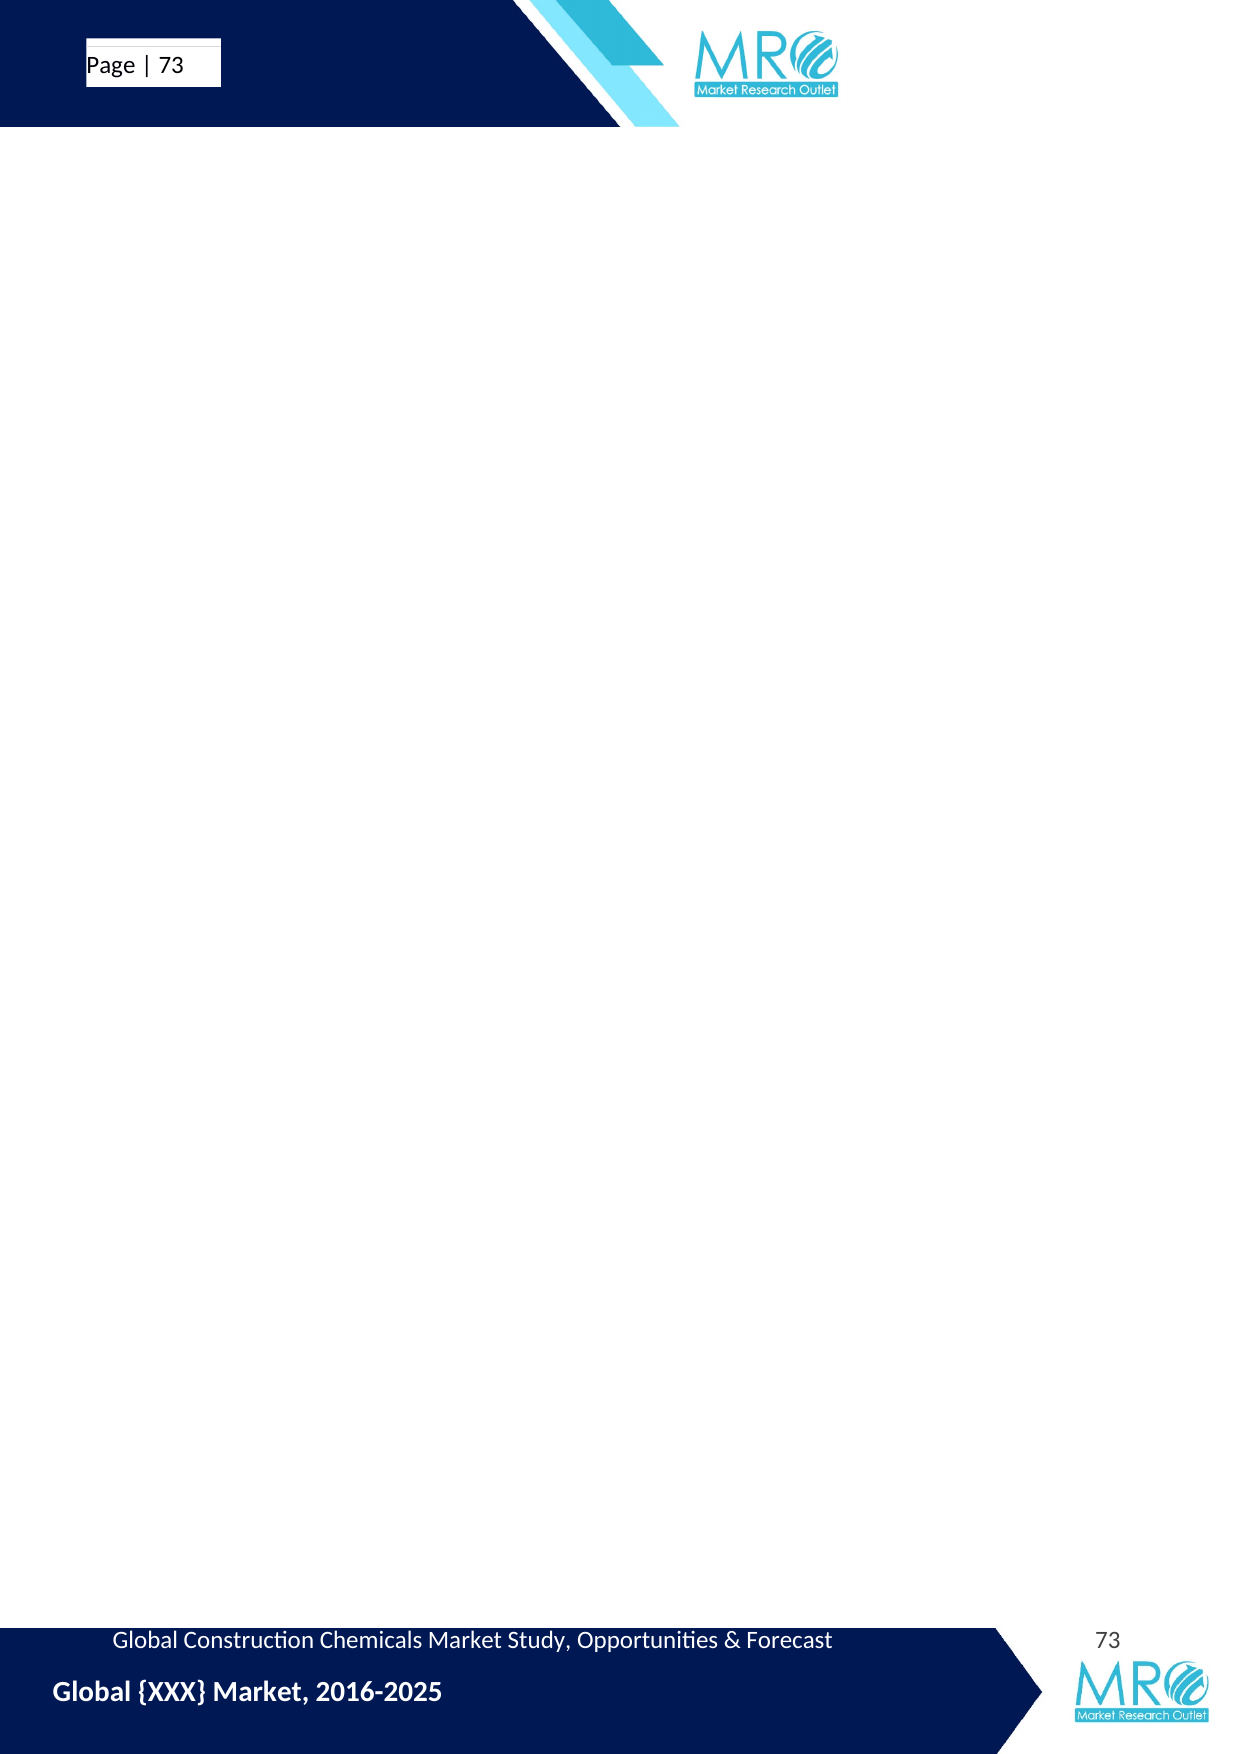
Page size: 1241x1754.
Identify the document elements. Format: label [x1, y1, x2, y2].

picture [0, 1628, 1241, 1754]
picture [0, 0, 859, 127]
